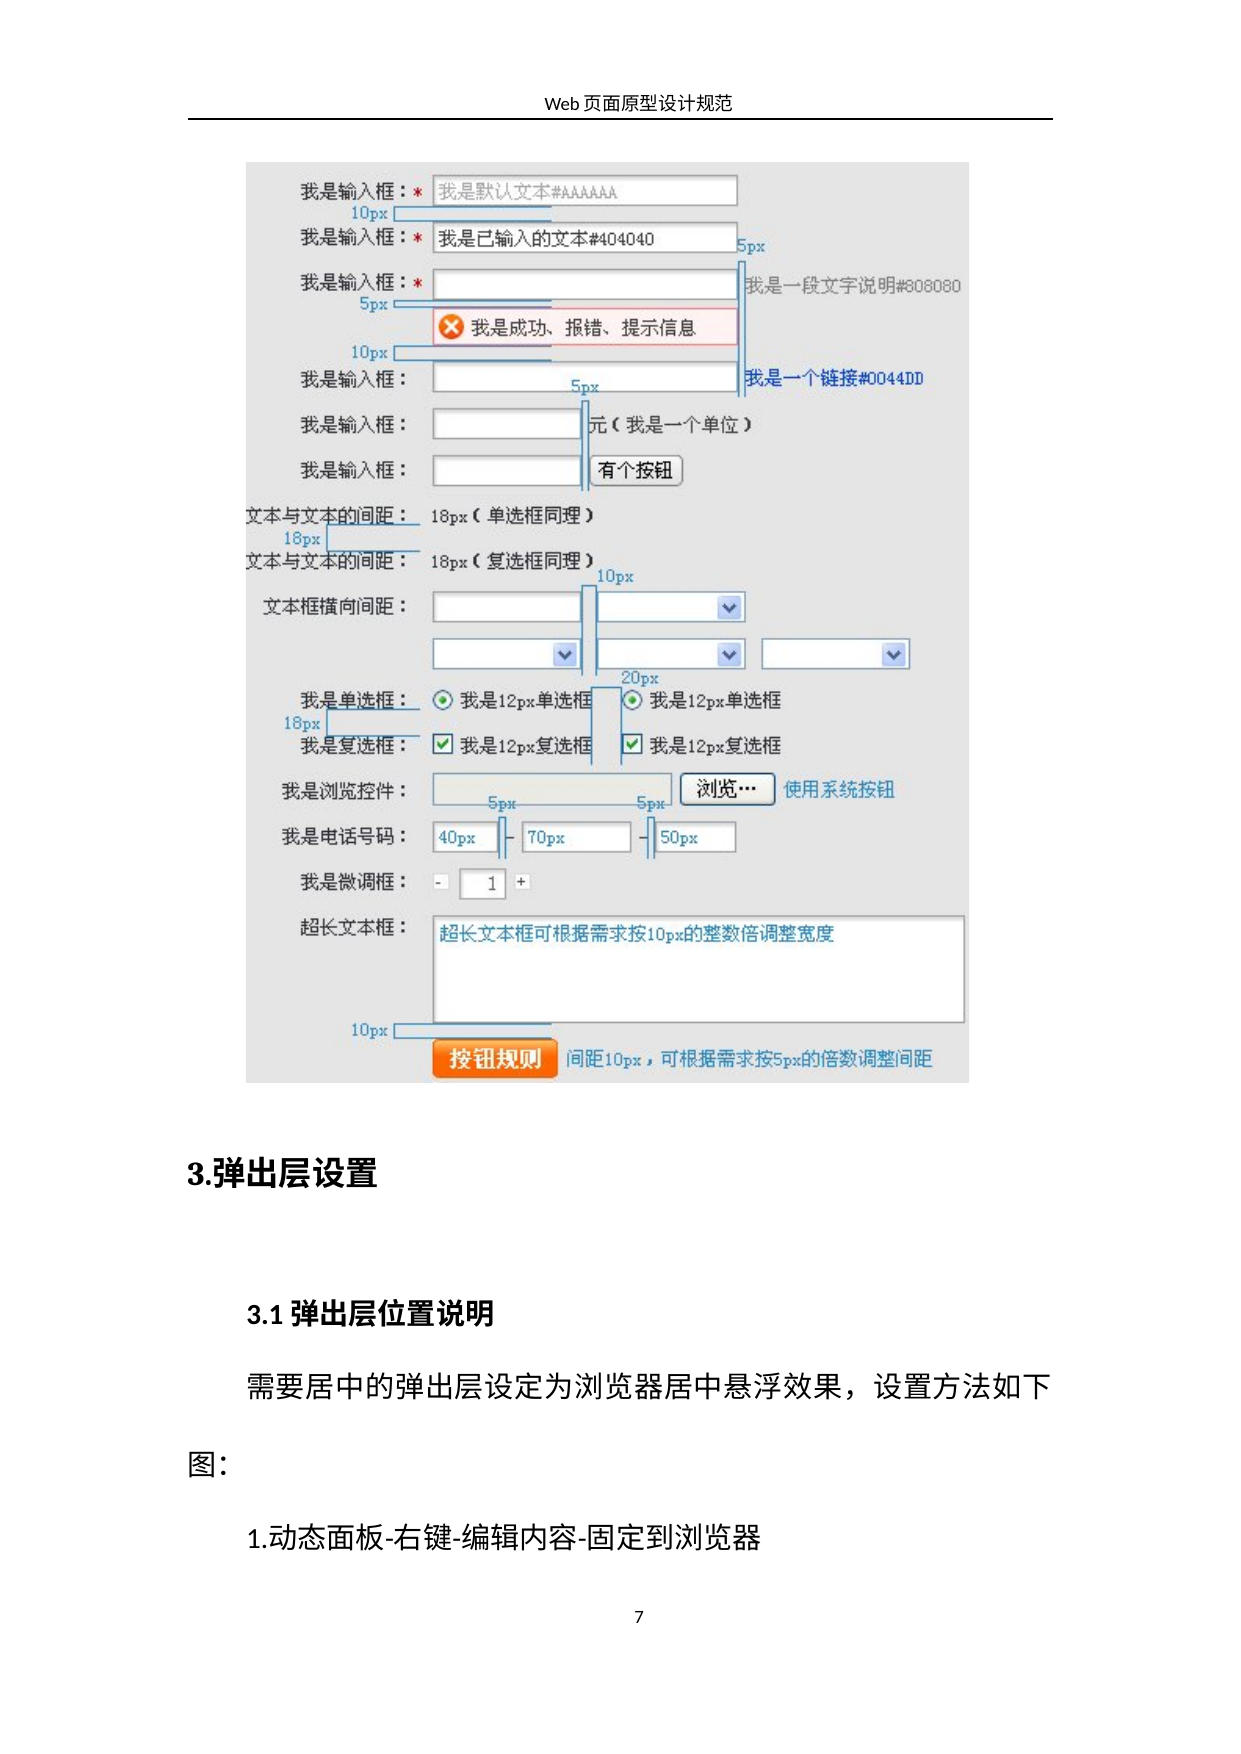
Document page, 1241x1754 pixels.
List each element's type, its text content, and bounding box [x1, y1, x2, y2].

subtitle 3.弹出层设置 [187, 1139, 1053, 1204]
text 需要居中的弹出层设定为浏览器居中悬浮效果，设置方法如下图： [187, 1352, 1053, 1495]
text 1.动态面板-右键-编辑内容-固定到浏览器 [187, 1504, 1053, 1569]
subtitle 3.1 弹出层位置说明 [187, 1279, 1053, 1344]
picture [245, 162, 970, 1083]
